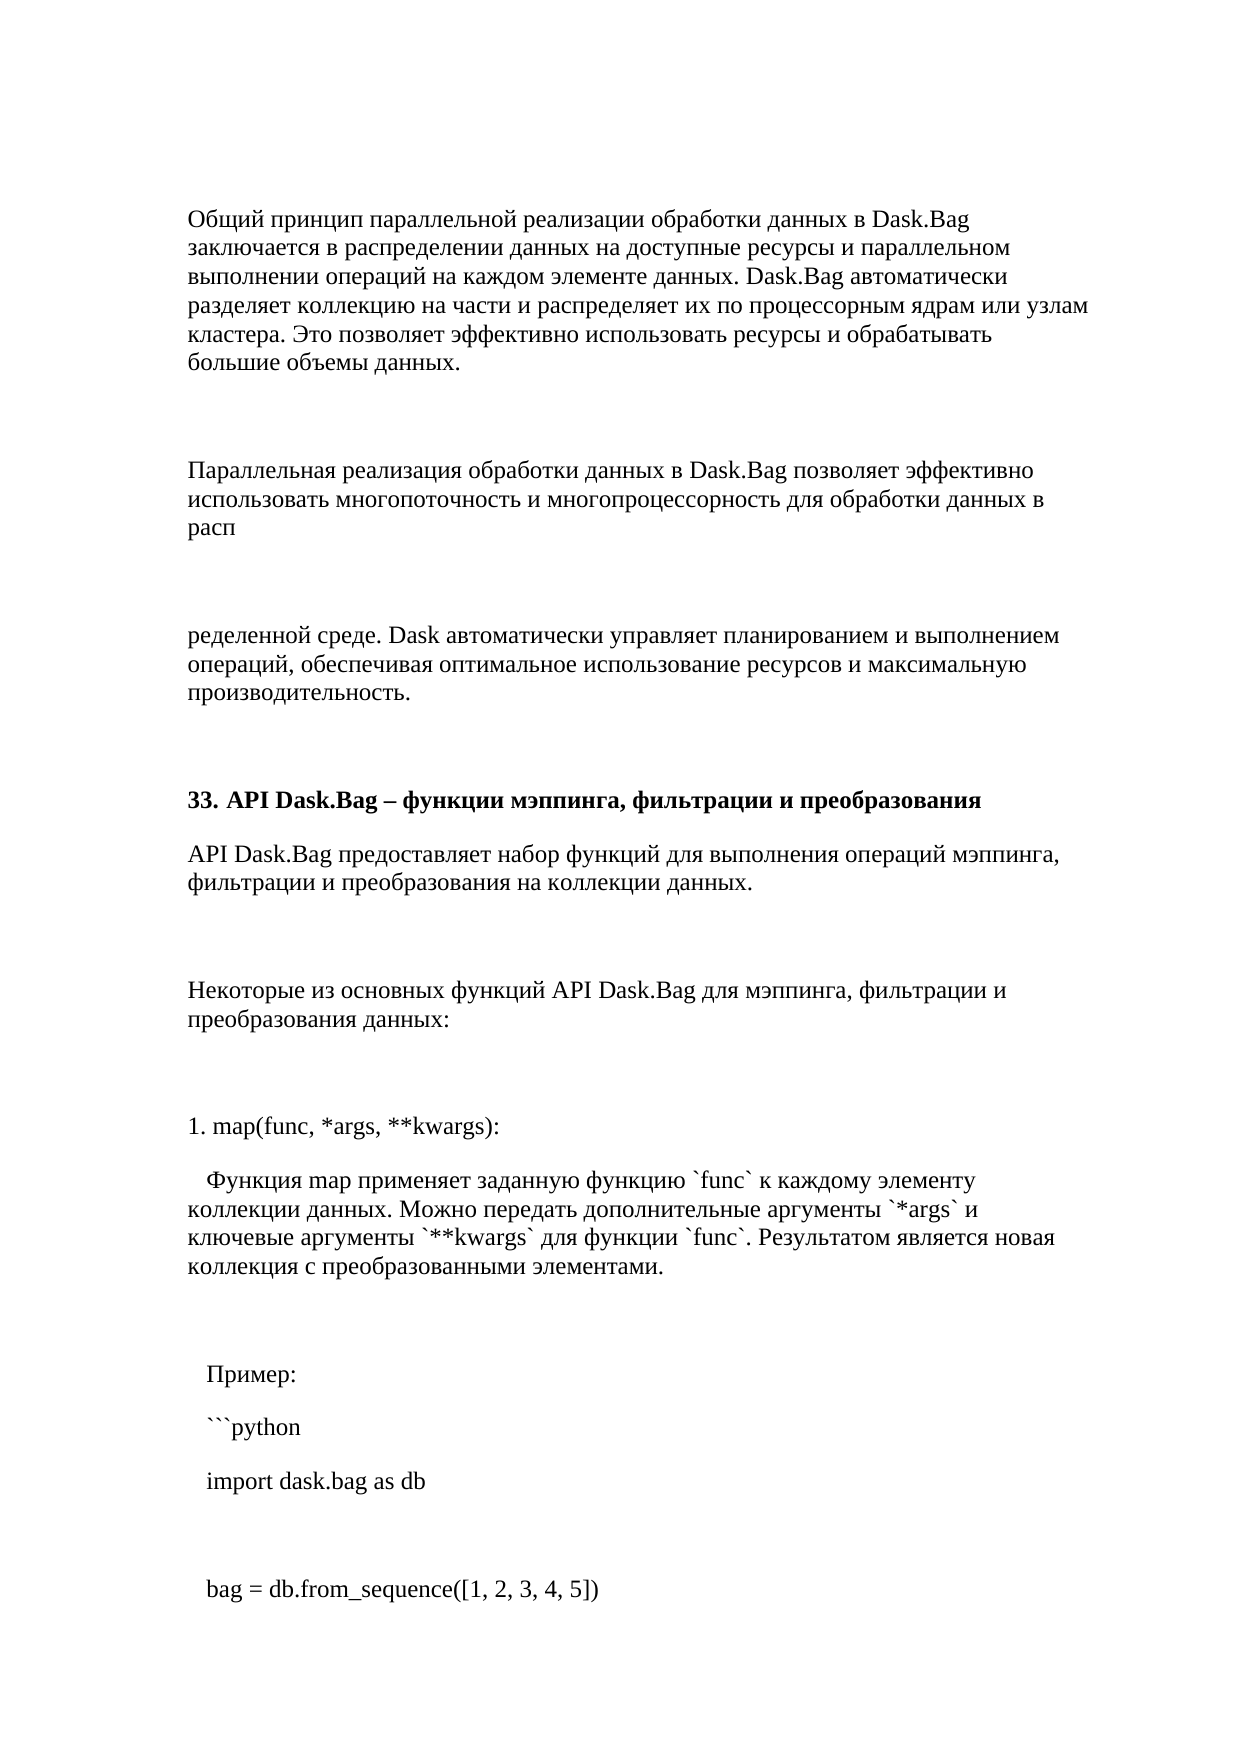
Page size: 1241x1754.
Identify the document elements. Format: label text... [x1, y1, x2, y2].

text Параллельная реализация обработки данных в Dask.Bag позволяет эффективно использовать многопоточность и многопроцессорность для обработки данных в расп [187, 455, 1090, 541]
text Некоторые из основных функций API Dask.Bag для мэппинга, фильтрации и преобразования данных: [187, 975, 1090, 1032]
text ```python [187, 1412, 1090, 1441]
text 1. map(func, *args, **kwargs): [187, 1111, 1090, 1140]
text Пример: [187, 1359, 1090, 1387]
text API Dask.Bag предоставляет набор функций для выполнения операций мэппинга, фильтрации и преобразования на коллекции данных. [187, 839, 1090, 896]
text import dask.bag as db [187, 1466, 1090, 1495]
text Общий принцип параллельной реализации обработки данных в Dask.Bag заключается в распределении данных на доступные ресурсы и параллельном выполнении операций на каждом элементе данных. Dask.Bag автоматически разделяет коллекцию на части и распределяет их по процессорным ядрам или узлам кластера. Это позволяет эффективно использовать ресурсы и обрабатывать большие объемы данных. [187, 204, 1090, 376]
text Функция map применяет заданную функцию `func` к каждому элементу коллекции данных. Можно передать дополнительные аргументы `*args` и ключевые аргументы `**kwargs` для функции `func`. Результатом является новая коллекция с преобразованными элементами. [187, 1165, 1090, 1280]
text ределенной среде. Dask автоматически управляет планированием и выполнением операций, обеспечивая оптимальное использование ресурсов и максимальную производительность. [187, 620, 1090, 706]
text 33. API Dask.Bag – функции мэппинга, фильтрации и преобразования [187, 785, 1090, 814]
text bag = db.from_sequence([1, 2, 3, 4, 5]) [187, 1574, 1090, 1602]
